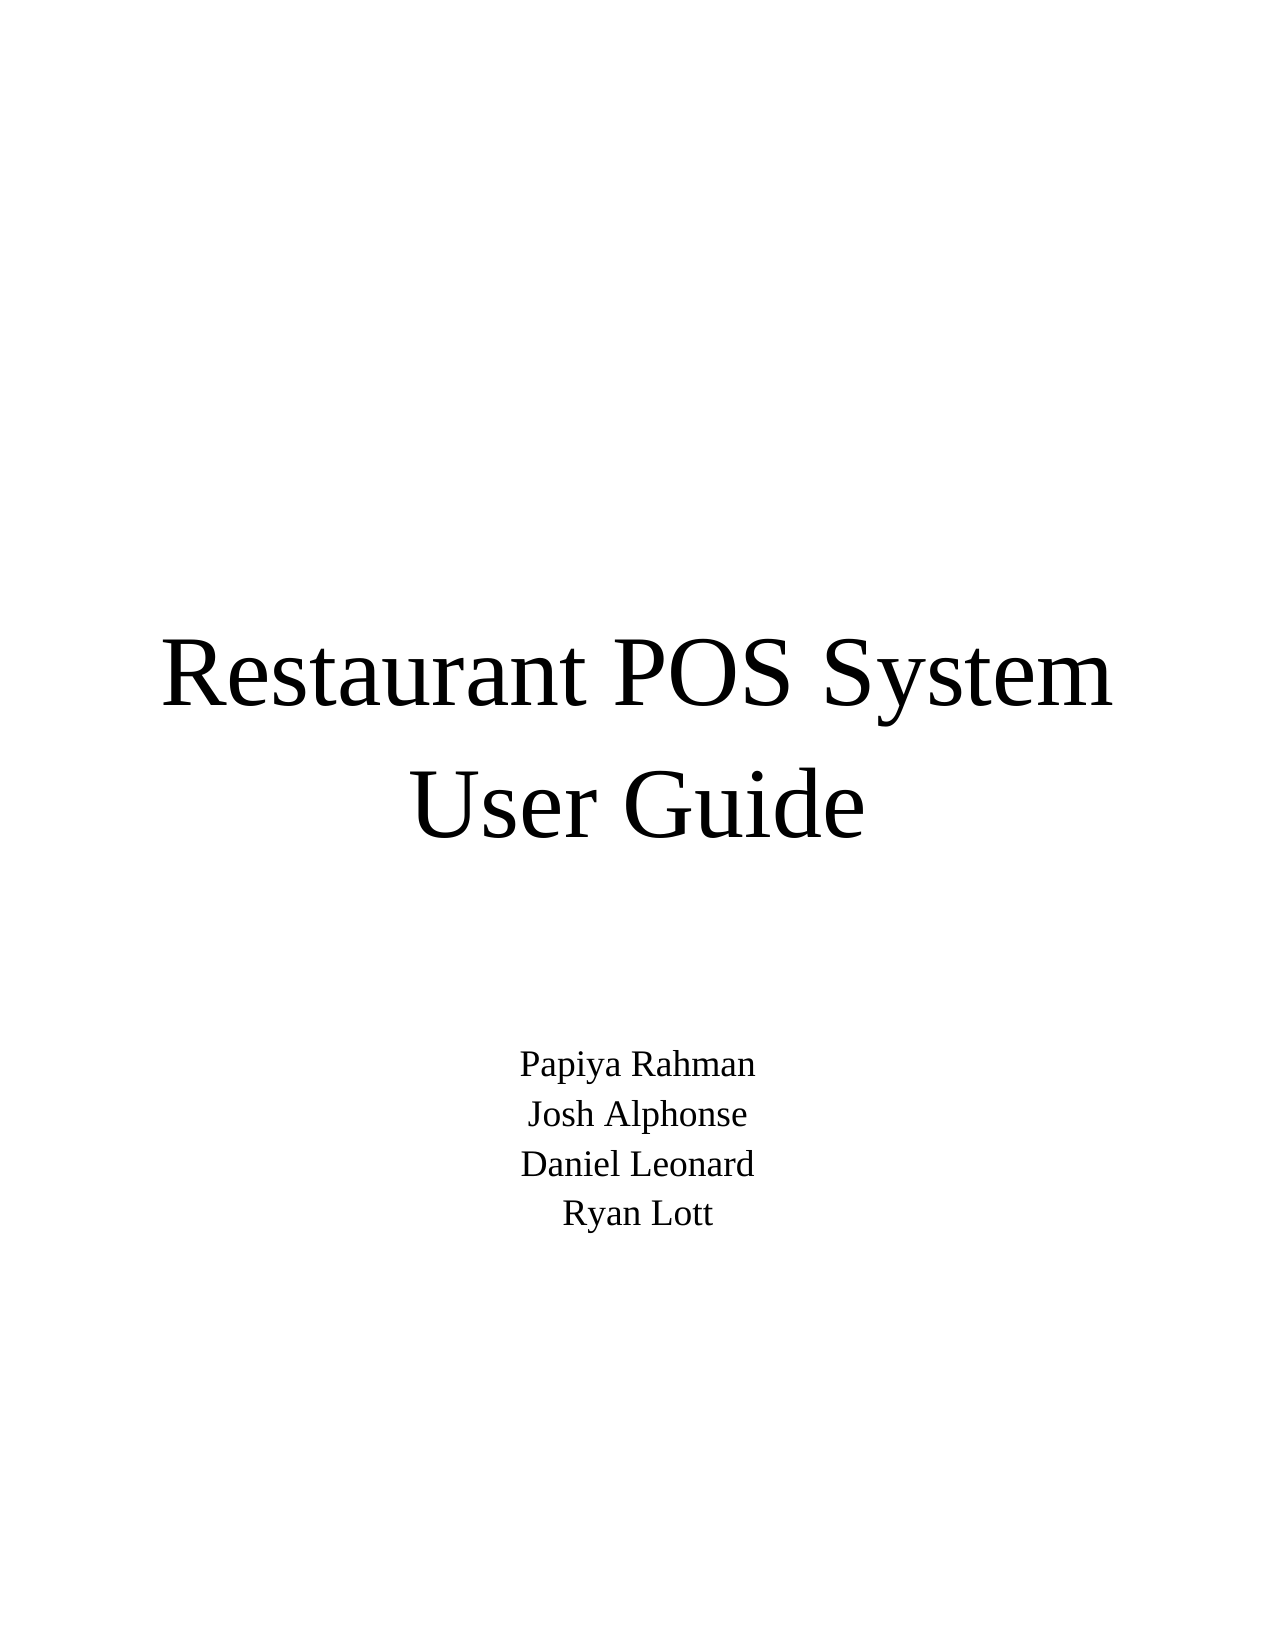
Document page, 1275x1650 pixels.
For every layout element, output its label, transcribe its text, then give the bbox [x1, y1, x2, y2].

text Daniel Leonard [150, 1141, 1125, 1184]
text Papiya Rahman [150, 1042, 1125, 1085]
text Restaurant POS System [150, 612, 1125, 727]
text Josh Alphonse [150, 1091, 1125, 1134]
text User Guide [150, 744, 1125, 859]
text Ryan Lott [150, 1191, 1125, 1234]
